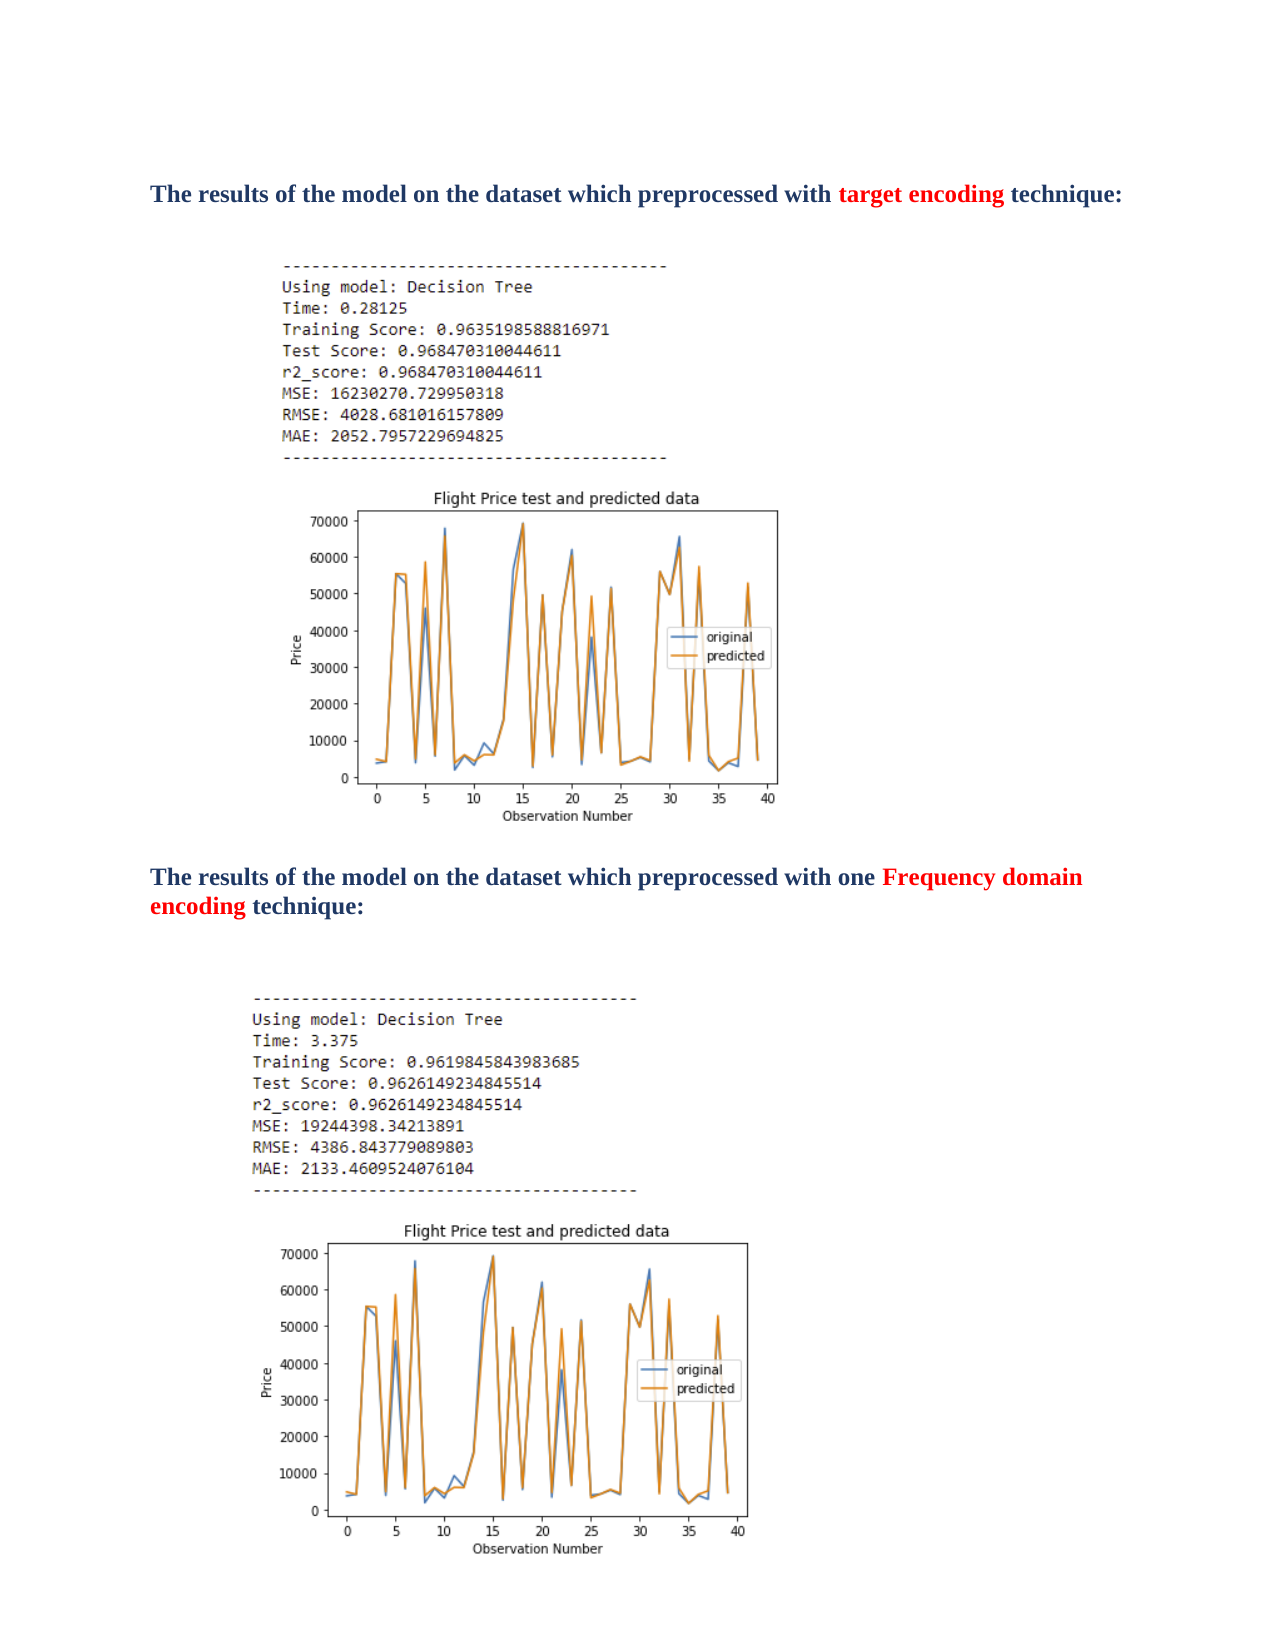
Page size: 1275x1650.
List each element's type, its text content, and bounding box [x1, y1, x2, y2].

picture [272, 266, 999, 853]
text The results of the model on the dataset which preprocessed with one Frequency domain encoding technique: [150, 862, 1125, 920]
picture [240, 995, 1030, 1586]
text The results of the model on the dataset which preprocessed with target encoding technique: [150, 179, 1125, 207]
